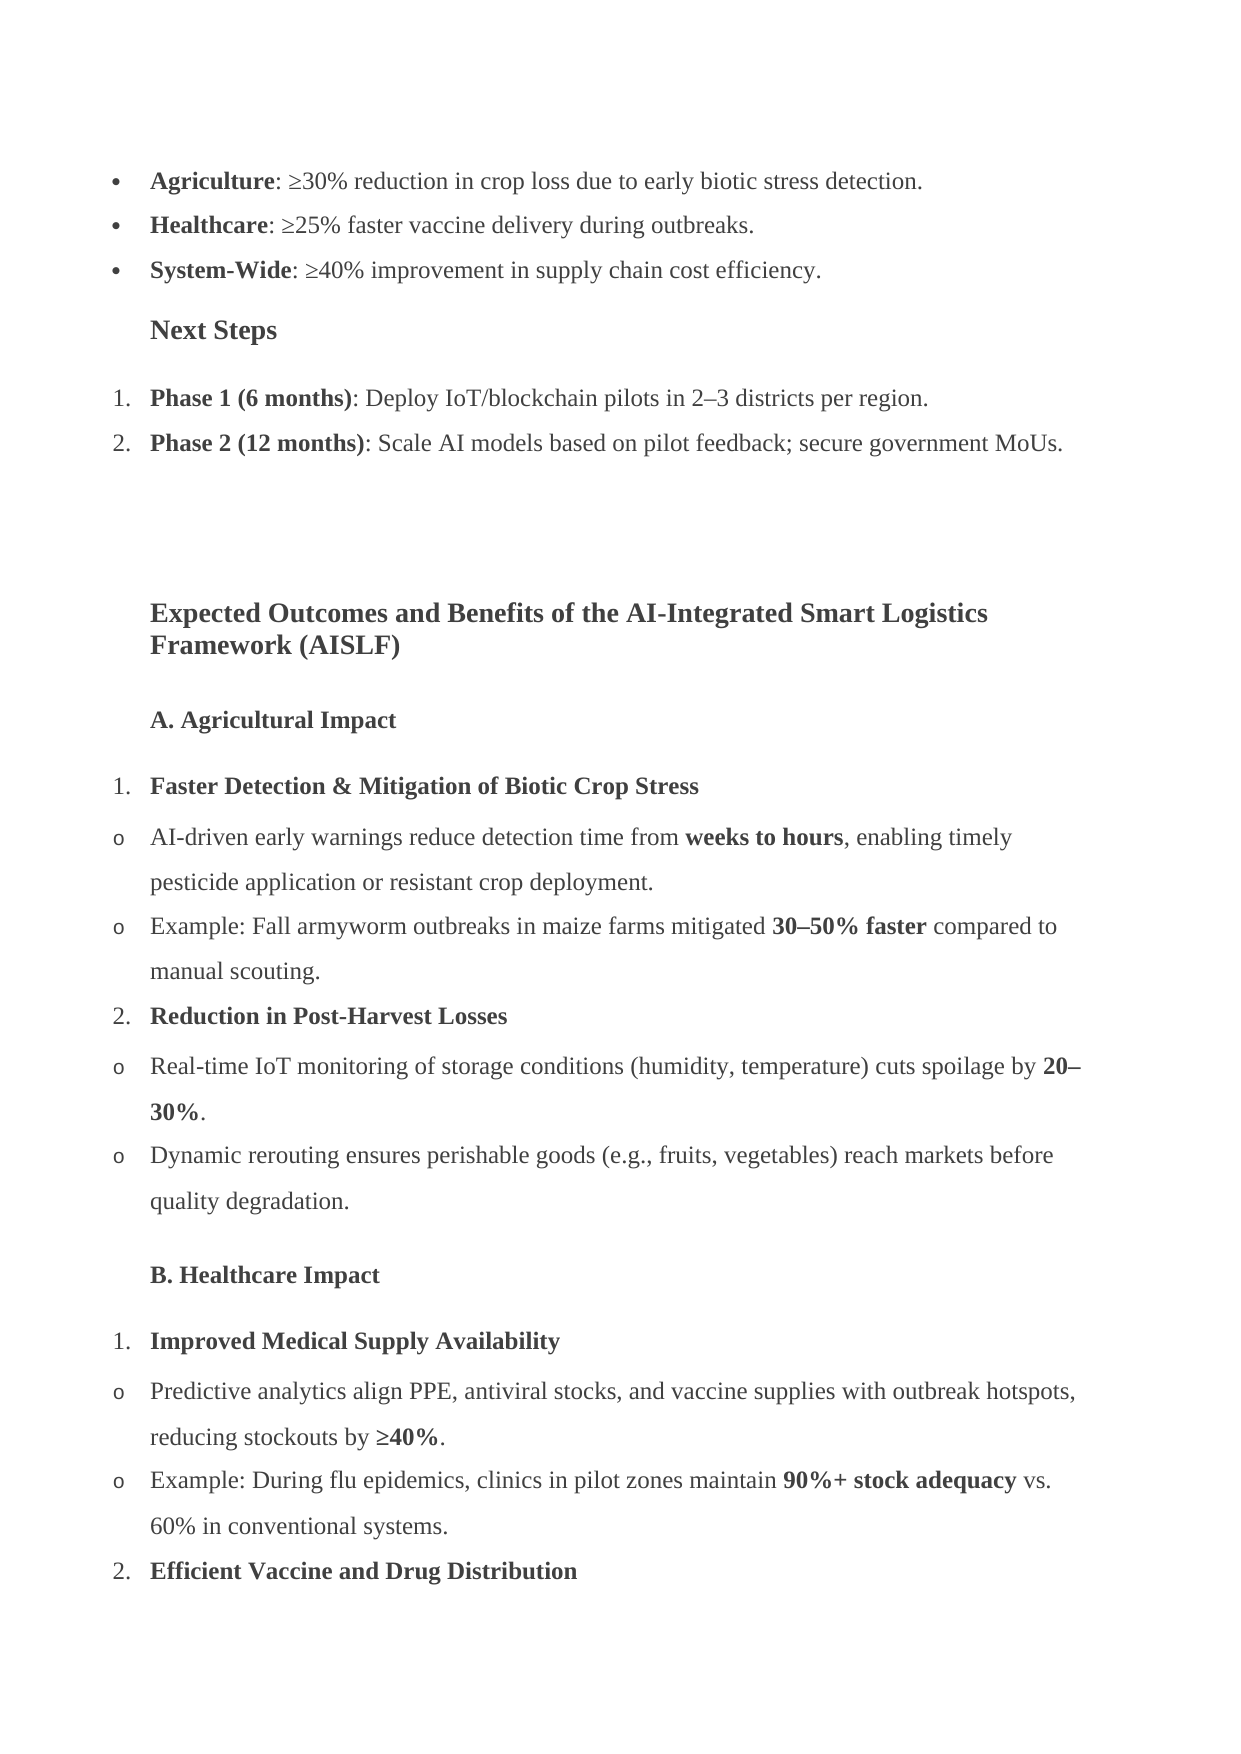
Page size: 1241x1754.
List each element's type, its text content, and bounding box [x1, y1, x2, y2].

text B. Healthcare Impact [150, 1244, 1090, 1289]
list AI-driven early warnings reduce detection time from weeks to hours, enabling timely pesticide application or resistant crop deployment. [112, 806, 1090, 896]
list System-Wide: ≥40% improvement in supply chain cost efficiency. [112, 239, 1090, 284]
list Reduction in Post-Harvest Losses [112, 985, 1090, 1030]
list Example: During flu epidemics, clinics in pilot zones maintain 90%+ stock adequacy vs. 60% in conventional systems. [112, 1451, 1090, 1540]
list Healthcare: ≥25% faster vaccine delivery during outbreaks. [112, 195, 1090, 239]
list Faster Detection & Mitigation of Biotic Crop Stress [112, 756, 1090, 800]
text Next Steps [150, 313, 1090, 346]
list Phase 2 (12 months): Scale AI models based on pilot feedback; secure government MoUs. [112, 412, 1090, 456]
list Dynamic rerouting ensures perishable goods (e.g., fruits, vegetables) reach markets before quality degradation. [112, 1126, 1090, 1215]
text Expected Outcomes and Benefits of the AI-Integrated Smart Logistics Framework (AISLF) [150, 596, 1090, 661]
list Efficient Vaccine and Drug Distribution [112, 1540, 1090, 1584]
list Predictive analytics align PPE, antiviral stocks, and vaccine supplies with outbreak hotspots, reducing stockouts by ≥40%. [112, 1361, 1090, 1451]
list Agriculture: ≥30% reduction in crop loss due to early biotic stress detection. [112, 150, 1090, 195]
list Improved Medical Supply Availability [112, 1310, 1090, 1355]
list Phase 1 (6 months): Deploy IoT/blockchain pilots in 2–3 districts per region. [112, 367, 1090, 412]
text A. Agricultural Impact [150, 689, 1090, 734]
list Example: Fall armyworm outbreaks in maize farms mitigated 30–50% faster compared to manual scouting. [112, 896, 1090, 985]
list Real-time IoT monitoring of storage conditions (humidity, temperature) cuts spoilage by 20–30%. [112, 1036, 1090, 1126]
